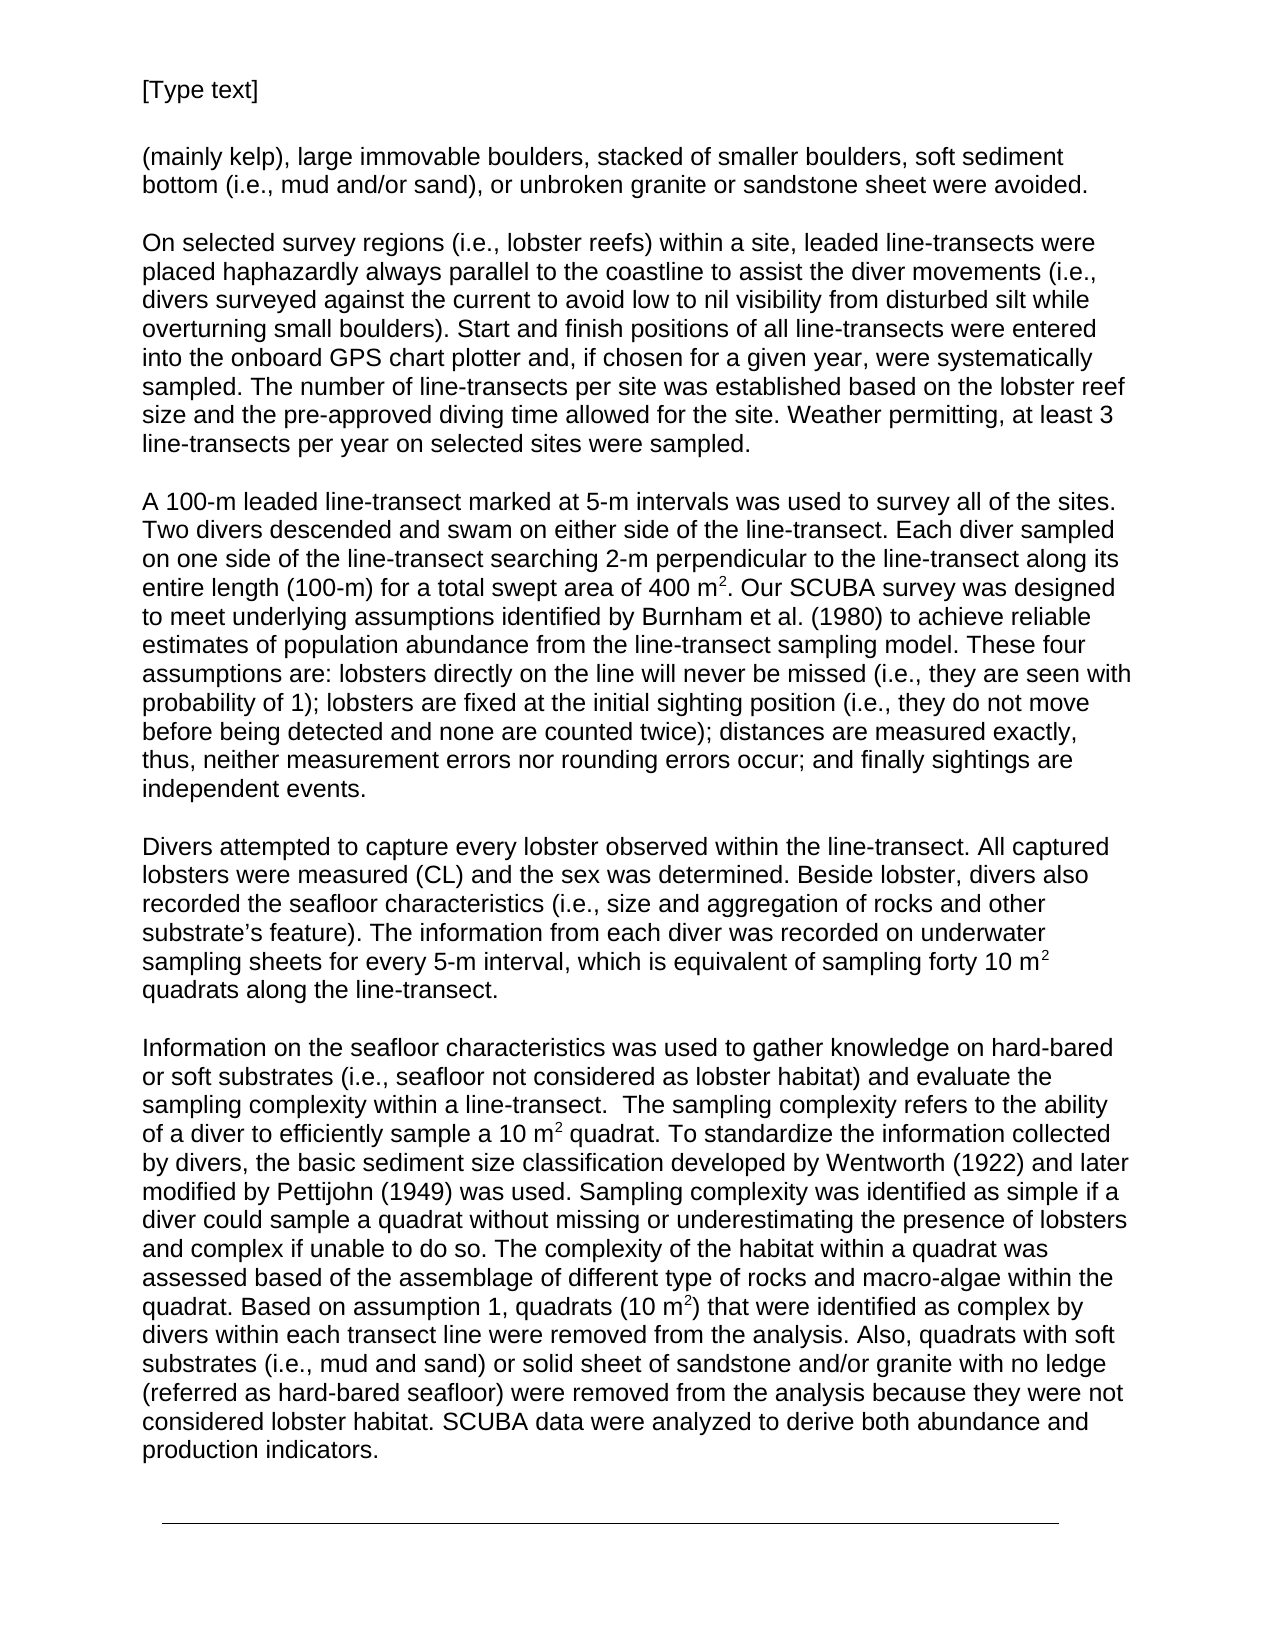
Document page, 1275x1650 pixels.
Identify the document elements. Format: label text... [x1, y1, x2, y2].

text Divers attempted to capture every lobster observed within the line-transect. All captured lobsters were measured (CL) and the sex was determined. Beside lobster, divers also recorded the seafloor characteristics (i.e., size and aggregation of rocks and other substrate’s feature). The information from each diver was recorded on underwater sampling sheets for every 5-m interval, which is equivalent of sampling forty 10 m2 quadrats along the line-transect. [142, 832, 1133, 1004]
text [142, 142, 1133, 199]
text Information on the seafloor characteristics was used to gather knowledge on hard-bared or soft substrates (i.e., seafloor not considered as lobster habitat) and evaluate the sampling complexity within a line-transect. The sampling complexity refers to the ability of a diver to efficiently sample a 10 m2 quadrat. To standardize the information collected by divers, the basic sediment size classification developed by Wentworth (1922) and later modified by Pettijohn (1949) was used. Sampling complexity was identified as simple if a diver could sample a quadrat without missing or underestimating the presence of lobsters and complex if unable to do so. The complexity of the habitat within a quadrat was assessed based of the assemblage of different type of rocks and macro-algae within the quadrat. Based on assumption 1, quadrats (10 m2) that were identified as complex by divers within each transect line were removed from the analysis. Also, quadrats with soft substrates (i.e., mud and sand) or solid sheet of sandstone and/or granite with no ledge (referred as hard-bared seafloor) were removed from the analysis because they were not considered lobster habitat. SCUBA data were analyzed to derive both abundance and production indicators. [142, 1033, 1133, 1464]
text A 100-m leaded line-transect marked at 5-m intervals was used to survey all of the sites. Two divers descended and swam on either side of the line-transect. Each diver sampled on one side of the line-transect searching 2-m perpendicular to the line-transect along its entire length (100-m) for a total swept area of 400 m2. Our SCUBA survey was designed to meet underlying assumptions identified by Burnham et al. (1980) to achieve reliable estimates of population abundance from the line-transect sampling model. These four assumptions are: lobsters directly on the line will never be missed (i.e., they are seen with probability of 1); lobsters are fixed at the initial sighting position (i.e., they do not move before being detected and none are counted twice); distances are measured exactly, thus, neither measurement errors nor rounding errors occur; and finally sightings are independent events. [142, 487, 1133, 803]
text On selected survey regions (i.e., lobster reefs) within a site, leaded line-transects were placed haphazardly always parallel to the coastline to assist the diver movements (i.e., divers surveyed against the current to avoid low to nil visibility from disturbed silt while overturning small boulders). Start and finish positions of all line-transects were entered into the onboard GPS chart plotter and, if chosen for a given year, were systematically sampled. The number of line-transects per site was established based on the lobster reef size and the pre-approved diving time allowed for the site. Weather permitting, at least 3 line-transects per year on selected sites were sampled. [142, 228, 1133, 458]
